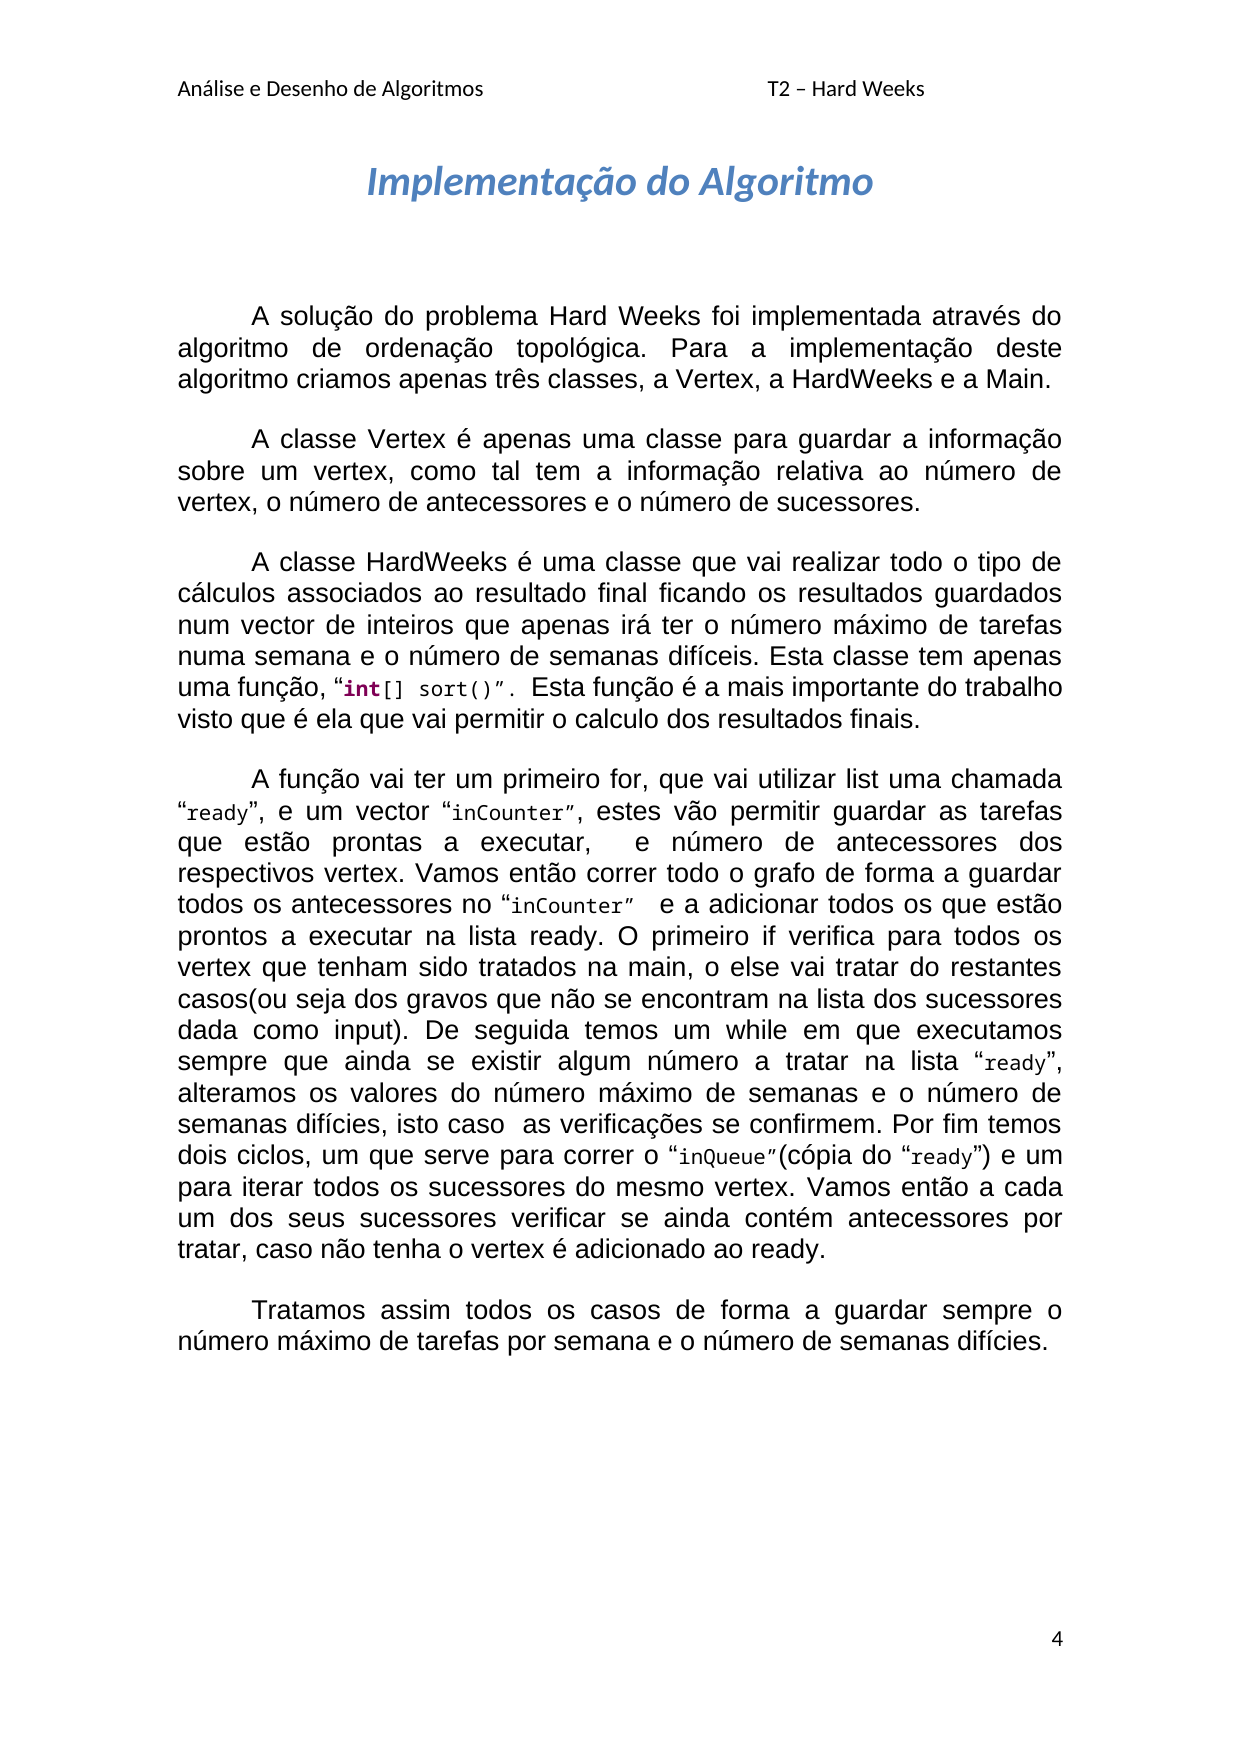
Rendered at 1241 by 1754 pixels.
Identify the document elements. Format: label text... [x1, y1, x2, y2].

text A classe Vertex é apenas uma classe para guardar a informação sobre um vertex, como tal tem a informação relativa ao número de vertex, o número de antecessores e o número de sucessores. [177, 423, 1063, 517]
text A classe HardWeeks é uma classe que vai realizar todo o tipo de cálculos associados ao resultado final ficando os resultados guardados num vector de inteiros que apenas irá ter o número máximo de tarefas numa semana e o número de semanas difíceis. Esta classe tem apenas uma função, “int[] sort()”. Esta função é a mais importante do trabalho visto que é ela que vai permitir o calculo dos resultados finais. [177, 546, 1063, 734]
text Implementação do Algoritmo [177, 155, 1063, 206]
text A solução do problema Hard Weeks foi implementada através do algoritmo de ordenação topológica. Para a implementação deste algoritmo criamos apenas três classes, a Vertex, a HardWeeks e a Main. [177, 300, 1063, 394]
text A função vai ter um primeiro for, que vai utilizar list uma chamada “ready”, e um vector “inCounter”, estes vão permitir guardar as tarefas que estão prontas a executar, e número de antecessores dos respectivos vertex. Vamos então correr todo o grafo de forma a guardar todos os antecessores no “inCounter” e a adicionar todos os que estão prontos a executar na lista ready. O primeiro if verifica para todos os vertex que tenham sido tratados na main, o else vai tratar do restantes casos(ou seja dos gravos que não se encontram na lista dos sucessores dada como input). De seguida temos um while em que executamos sempre que ainda se existir algum número a tratar na lista “ready”, alteramos os valores do número máximo de semanas e o número de semanas difícies, isto caso as verificações se confirmem. Por fim temos dois ciclos, um que serve para correr o “inQueue”(cópia do “ready”) e um para iterar todos os sucessores do mesmo vertex. Vamos então a cada um dos seus sucessores verificar se ainda contém antecessores por tratar, caso não tenha o vertex é adicionado ao ready. [177, 763, 1063, 1264]
text Tratamos assim todos os casos de forma a guardar sempre o número máximo de tarefas por semana e o número de semanas difícies. [177, 1294, 1063, 1356]
